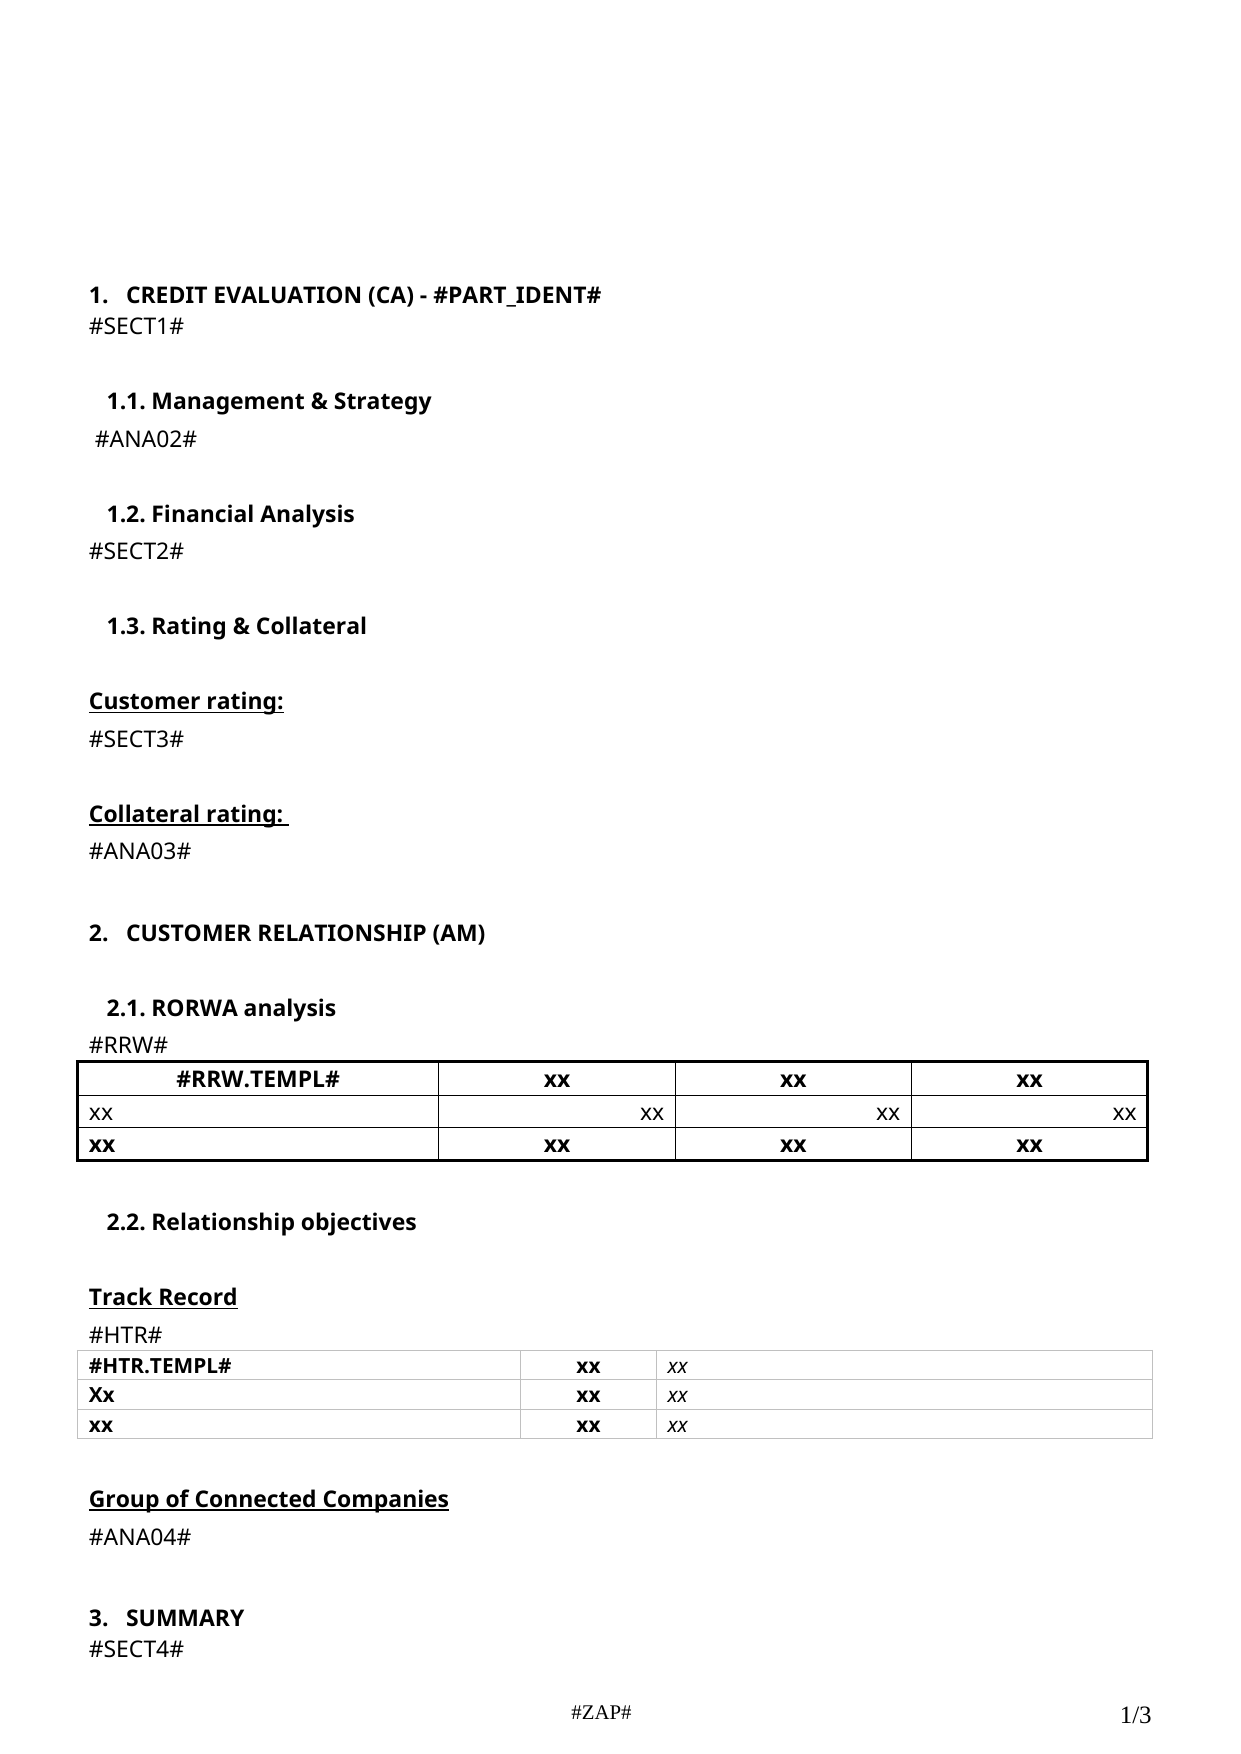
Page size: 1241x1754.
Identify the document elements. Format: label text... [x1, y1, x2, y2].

table_header xx [439, 1063, 675, 1094]
table_cell xx [79, 1128, 438, 1159]
text Management & Strategy [106, 385, 1152, 416]
table_header #HTR.TEMPL# [78, 1351, 520, 1379]
table_header xx [521, 1351, 656, 1379]
table_cell xx [521, 1410, 656, 1438]
text Financial Analysis [106, 498, 1152, 529]
table_header xx [657, 1351, 1152, 1379]
table_cell xx [439, 1096, 675, 1127]
table_cell xx [78, 1410, 520, 1438]
text #ANA04# [89, 1521, 1152, 1552]
text Group of Connected Companies [89, 1483, 1152, 1514]
table_header #RRW.TEMPL# [79, 1063, 438, 1094]
text #SECT3# [89, 723, 1152, 754]
text SUMMARY [89, 1602, 1152, 1633]
text CUSTOMER RELATIONSHIP (AM) [89, 916, 1152, 948]
table_header xx [676, 1063, 911, 1094]
table_cell xx [657, 1410, 1152, 1438]
text #HTR# [89, 1318, 1152, 1350]
text Rating & Collateral [106, 610, 1152, 641]
table_header xx [912, 1063, 1146, 1094]
text Relationship objectives [106, 1206, 1152, 1237]
table_cell xx [657, 1380, 1152, 1409]
text CREDIT EVALUATION (CA) - #PART_IDENT# [89, 279, 1152, 310]
text Track Record [89, 1281, 1152, 1312]
text Customer rating: [89, 685, 1152, 716]
table_cell Xx [78, 1380, 520, 1409]
text #SECT4# [89, 1633, 1152, 1664]
table_cell xx [676, 1096, 911, 1127]
table_cell xx [912, 1096, 1146, 1127]
text RORWA analysis [106, 991, 1152, 1023]
table_cell xx [521, 1380, 656, 1409]
table_cell xx [439, 1128, 675, 1159]
table_cell xx [912, 1128, 1146, 1159]
text Collateral rating: [89, 798, 1152, 829]
table_cell xx [79, 1096, 438, 1127]
text #RRW# [89, 1029, 1152, 1060]
text #ANA03# [89, 835, 1152, 866]
text #SECT1# [89, 310, 1152, 341]
text #ANA02# [89, 423, 1152, 454]
text #SECT2# [89, 535, 1152, 566]
table_cell xx [676, 1128, 911, 1159]
